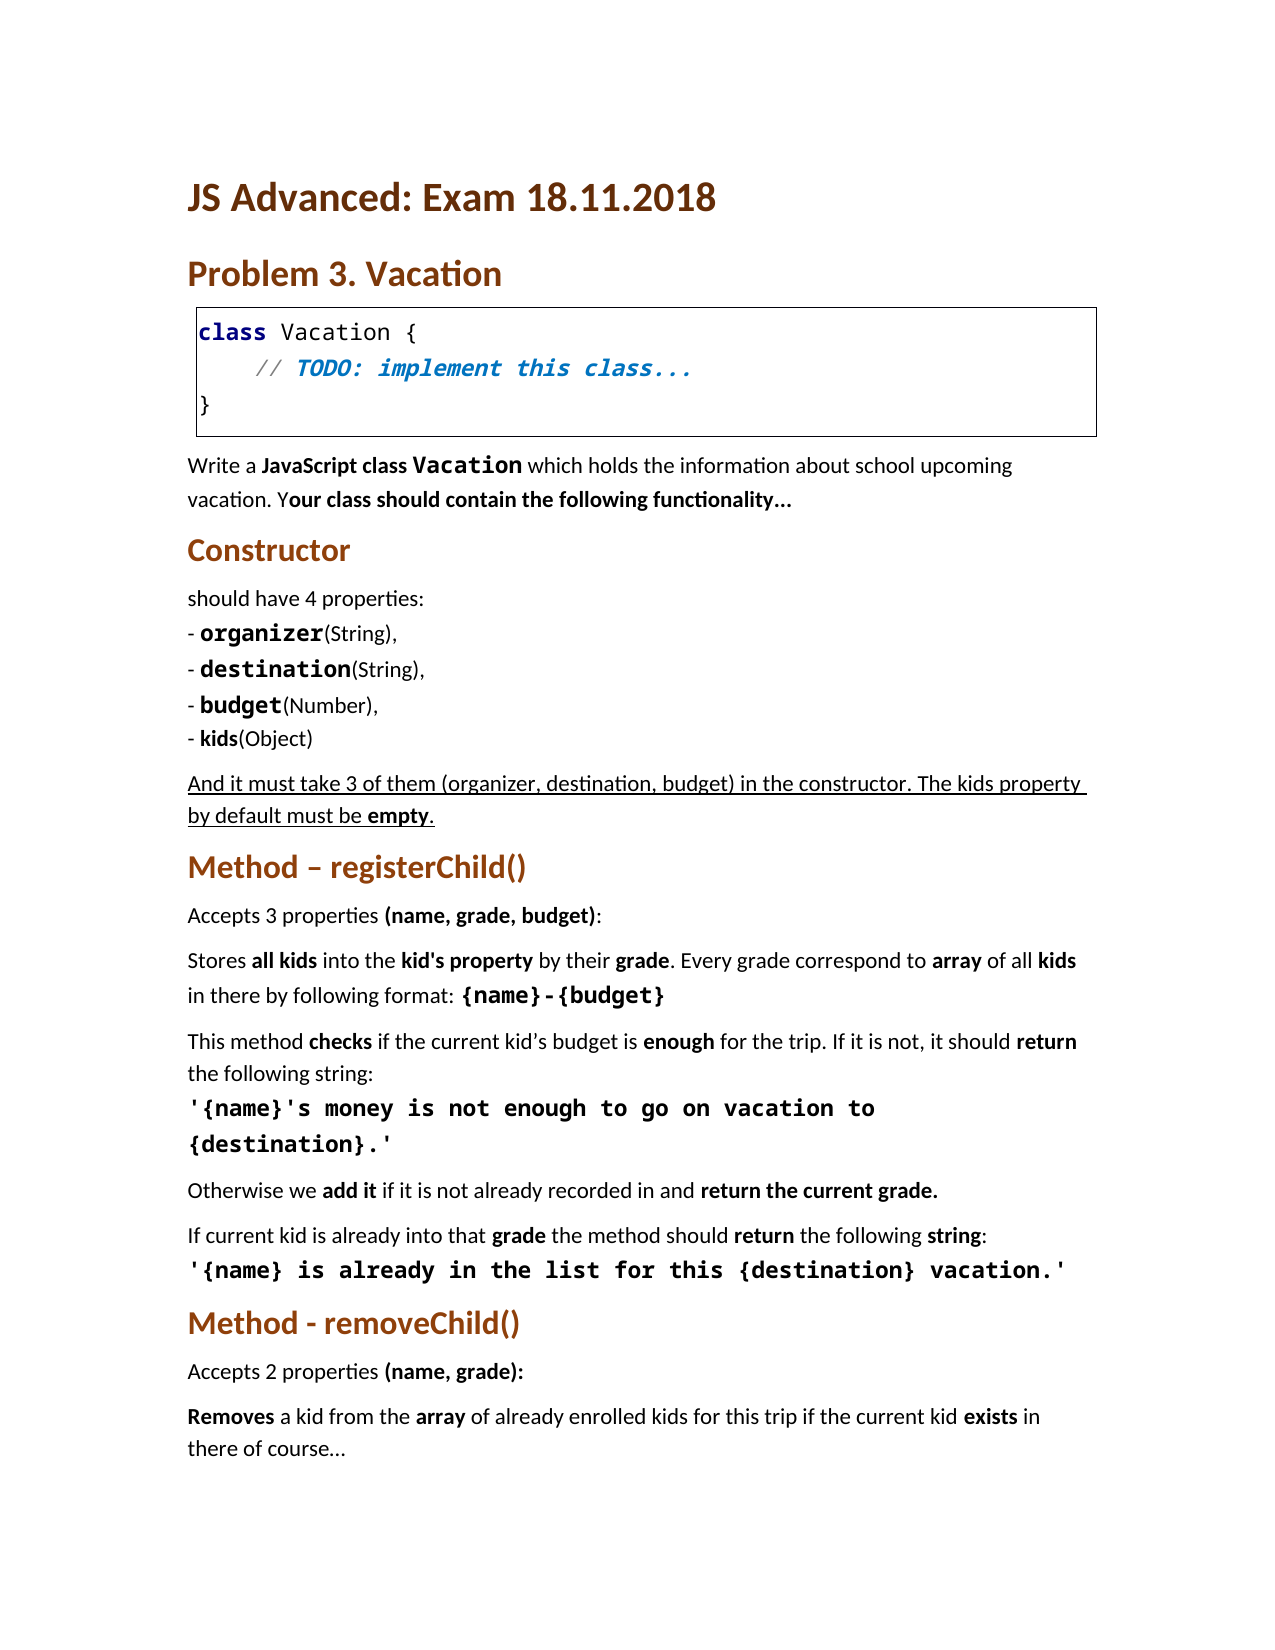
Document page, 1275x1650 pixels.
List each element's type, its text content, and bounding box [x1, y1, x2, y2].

text Accepts 2 properties (name, grade): [187, 1357, 1087, 1385]
text If current kid is already into that grade the method should return the following string: '{name} is already in the list for this {destination} vacation.' [187, 1221, 1087, 1285]
text should have 4 properties: - organizer(String), - destination(String), - budget(Number), - kids(Object) [187, 584, 1087, 753]
text This method checks if the current kid’s budget is enough for the trip. If it is not, it should return the following string: '{name}'s money is not enough to go on vacation to {destination}.' [187, 1027, 1087, 1159]
text Write a JavaScript class Vacation which holds the information about school upcoming vacation. Your class should contain the following functionality... [187, 449, 1087, 513]
subtitle Problem 3. Vacation [187, 250, 1087, 296]
text Otherwise we add it if it is not already recorded in and return the current grade. [187, 1176, 1087, 1204]
text And it must take 3 of them (organizer, destination, budget) in the constructor. The kids property by default must be empty. [187, 794, 1087, 829]
subtitle Method - removeChild() [187, 1302, 1087, 1343]
text Stores all kids into the kid's property by their grade. Every grade correspond to array of all kids in there by following format: {name}-{budget} [187, 946, 1087, 1010]
text Accepts 3 properties (name, grade, budget): [187, 901, 1087, 929]
text Removes a kid from the array of already enrolled kids for this trip if the current kid exists in there of course… [187, 1402, 1087, 1462]
subtitle JS Advanced: Exam 18.11.2018 [187, 171, 1087, 222]
table_header class Vacation { // TODO: implement this class... } [197, 308, 1096, 436]
text And it must take 3 of them (organizer, destination, budget) in the constructor. The kids property by default must be empty. [187, 769, 1087, 793]
subtitle Constructor [187, 529, 1087, 570]
subtitle Method – registerChild() [187, 846, 1087, 887]
